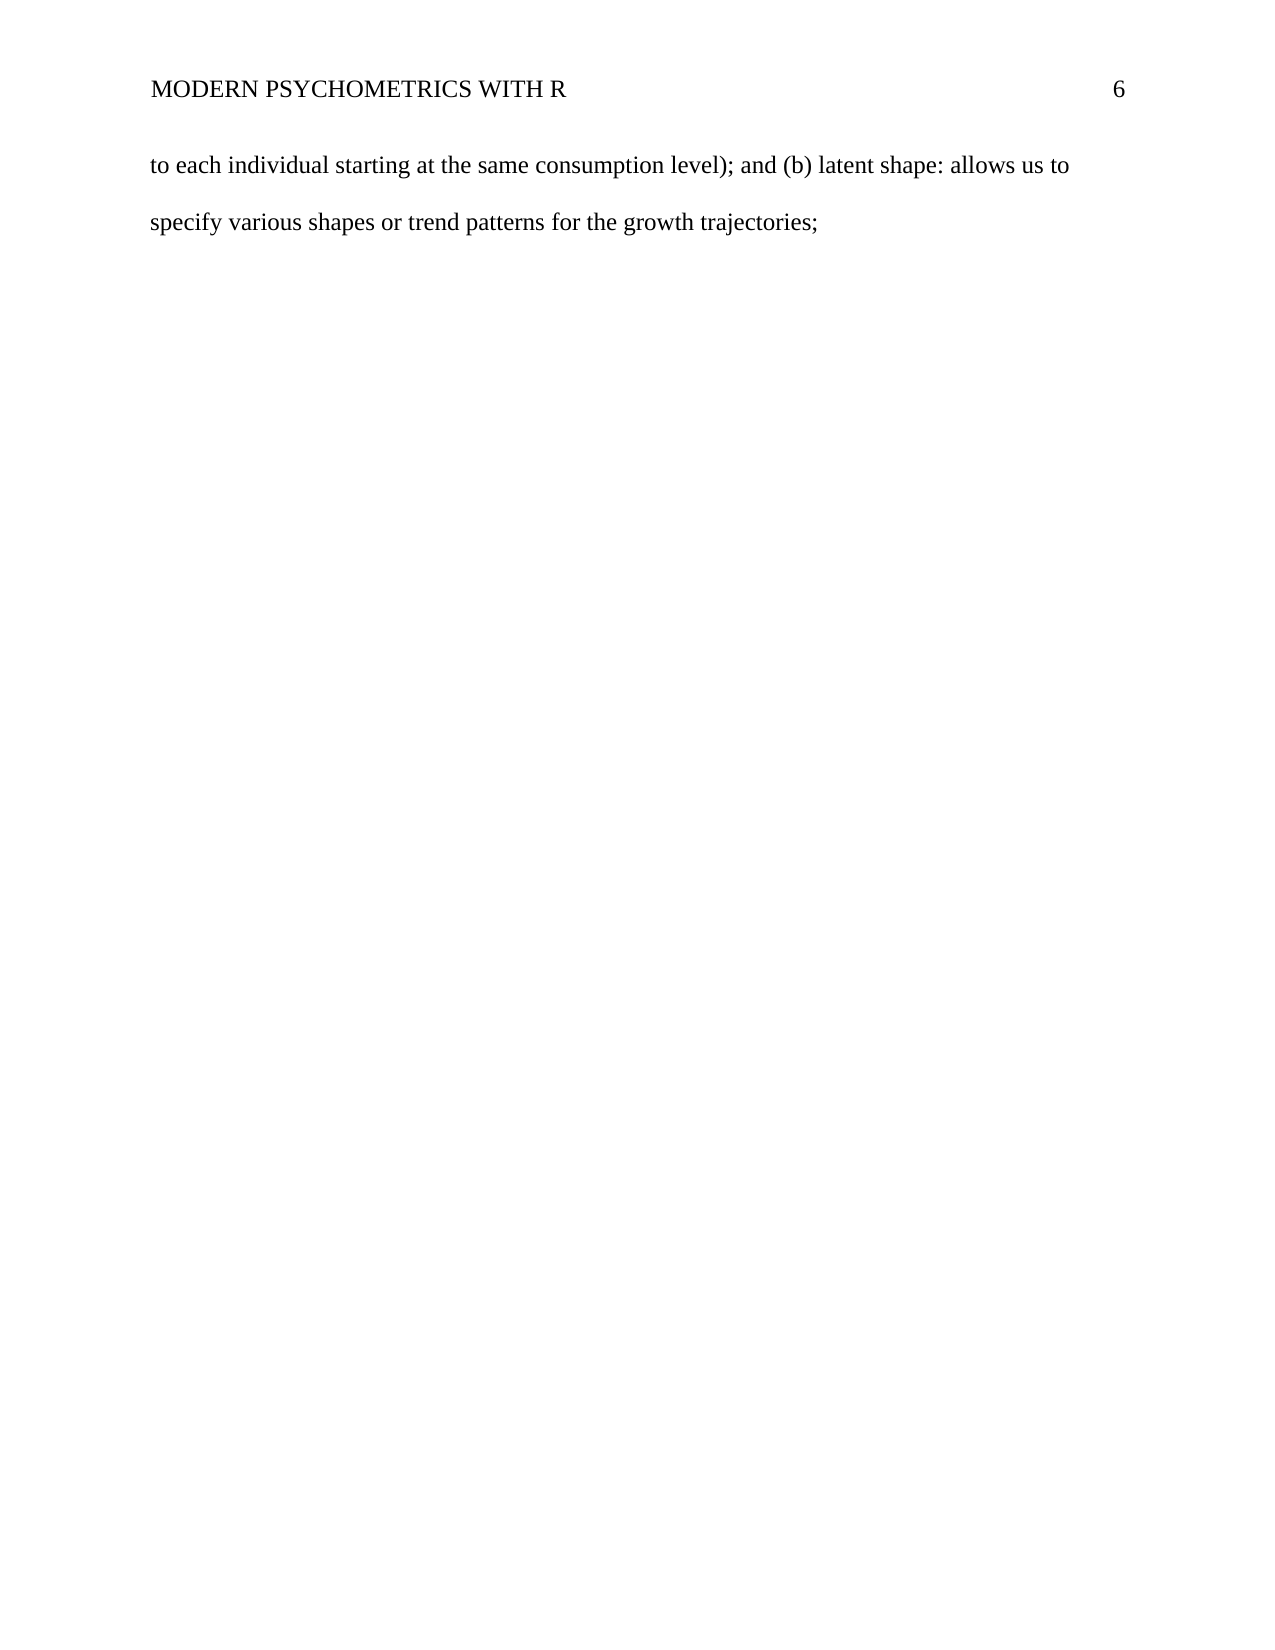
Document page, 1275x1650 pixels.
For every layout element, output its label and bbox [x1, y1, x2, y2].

text [150, 150, 1125, 236]
